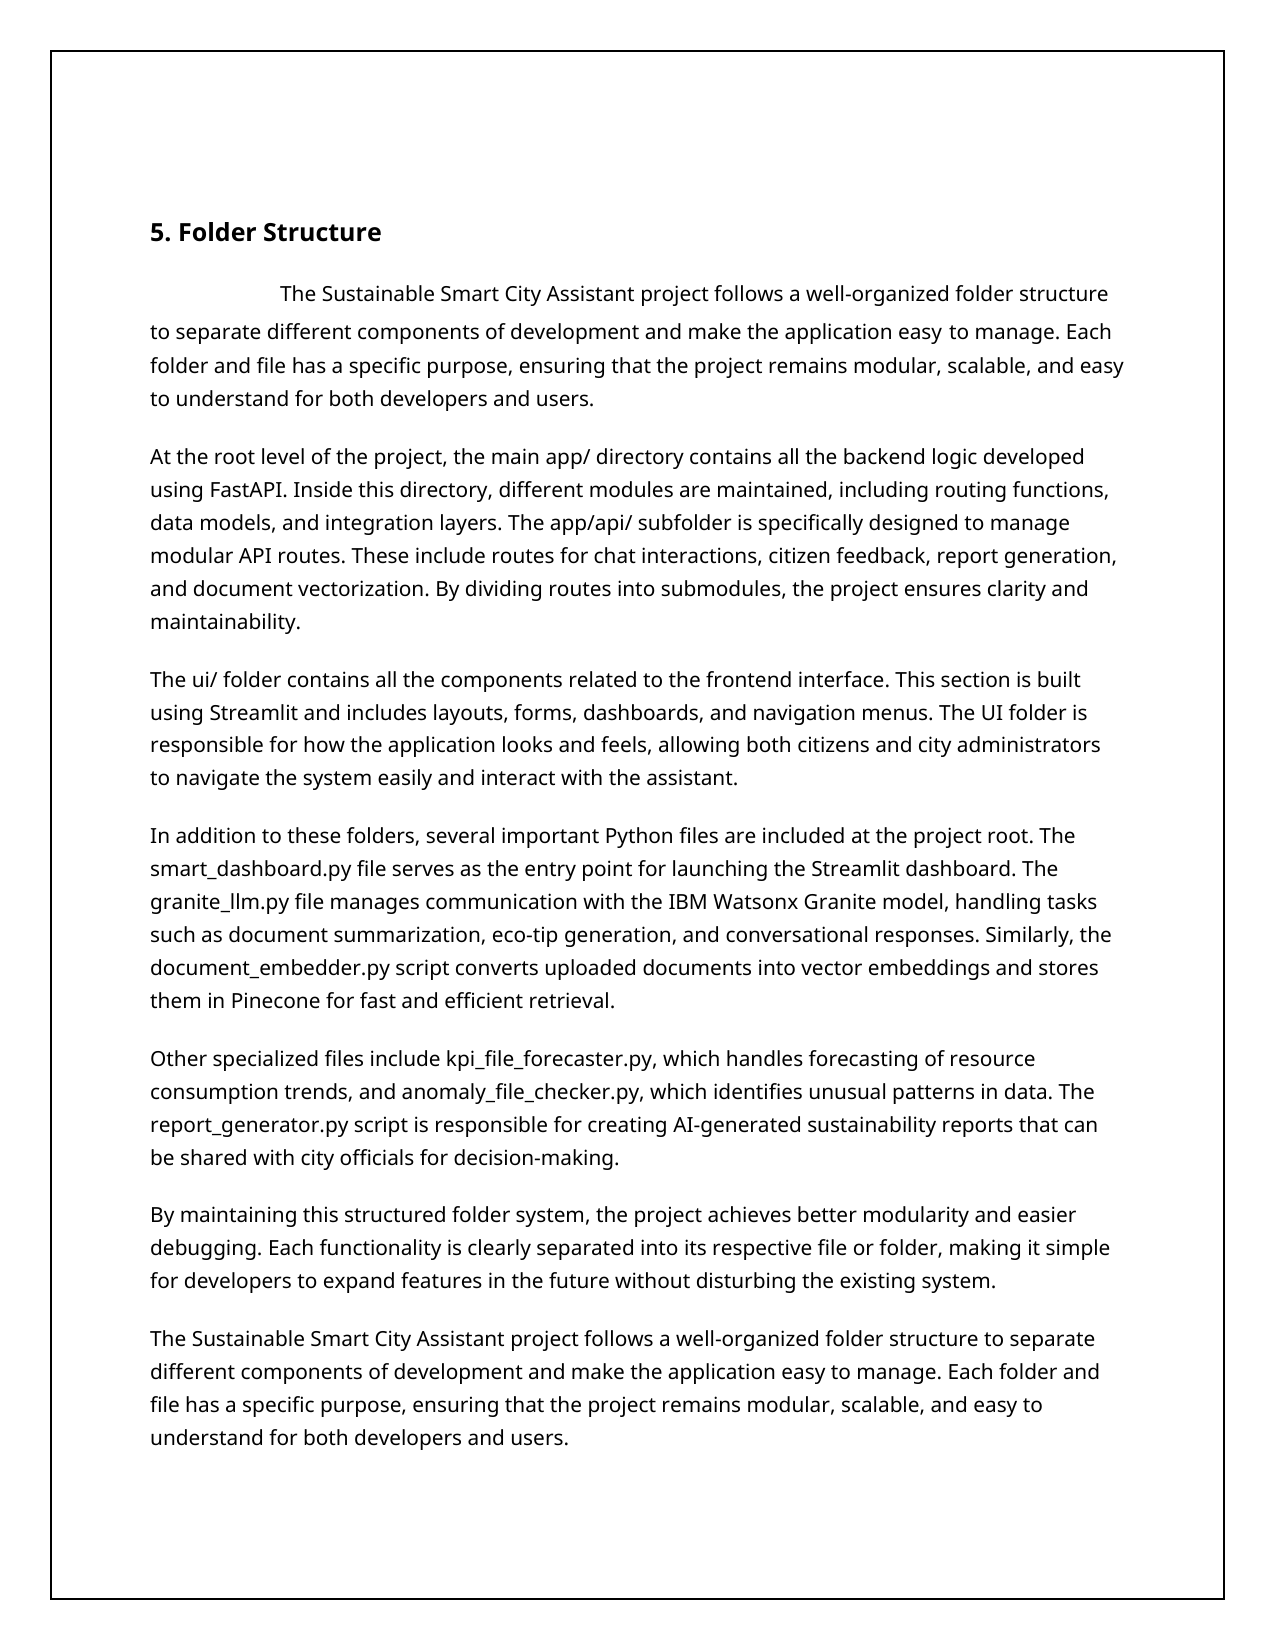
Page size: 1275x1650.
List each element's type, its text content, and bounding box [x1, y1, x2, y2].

text At the root level of the project, the main app/ directory contains all the backend logic developed using FastAPI. Inside this directory, different modules are maintained, including routing functions, data models, and integration layers. The app/api/ subfolder is specifically designed to manage modular API routes. These include routes for chat interactions, citizen feedback, report generation, and document vectorization. By dividing routes into submodules, the project ensures clarity and maintainability. [150, 442, 1125, 635]
text The Sustainable Smart City Assistant project follows a well-organized folder structure to separate different components of development and make the application easy to manage. Each folder and file has a specific purpose, ensuring that the project remains modular, scalable, and easy to understand for both developers and users. [150, 279, 1125, 413]
text 5. Folder Structure [150, 214, 1125, 248]
text The ui/ folder contains all the components related to the frontend interface. This section is built using Streamlit and includes layouts, forms, dashboards, and navigation menus. The UI folder is responsible for how the application looks and feels, allowing both citizens and city administrators to navigate the system easily and interact with the assistant. [150, 665, 1125, 792]
text Other specialized files include kpi_file_forecaster.py, which handles forecasting of resource consumption trends, and anomaly_file_checker.py, which identifies unusual patterns in data. The report_generator.py script is responsible for creating AI-generated sustainability reports that can be shared with city officials for decision-making. [150, 1044, 1125, 1171]
text In addition to these folders, several important Python files are included at the project root. The smart_dashboard.py file serves as the entry point for launching the Streamlit dashboard. The granite_llm.py file manages communication with the IBM Watsonx Granite model, handling tasks such as document summarization, eco-tip generation, and conversational responses. Similarly, the document_embedder.py script converts uploaded documents into vector embeddings and stores them in Pinecone for fast and efficient retrieval. [150, 821, 1125, 1014]
text By maintaining this structured folder system, the project achieves better modularity and easier debugging. Each functionality is clearly separated into its respective file or folder, making it simple for developers to expand features in the future without disturbing the existing system. [150, 1201, 1125, 1295]
text The Sustainable Smart City Assistant project follows a well-organized folder structure to separate different components of development and make the application easy to manage. Each folder and file has a specific purpose, ensuring that the project remains modular, scalable, and easy to understand for both developers and users. [150, 1324, 1125, 1451]
